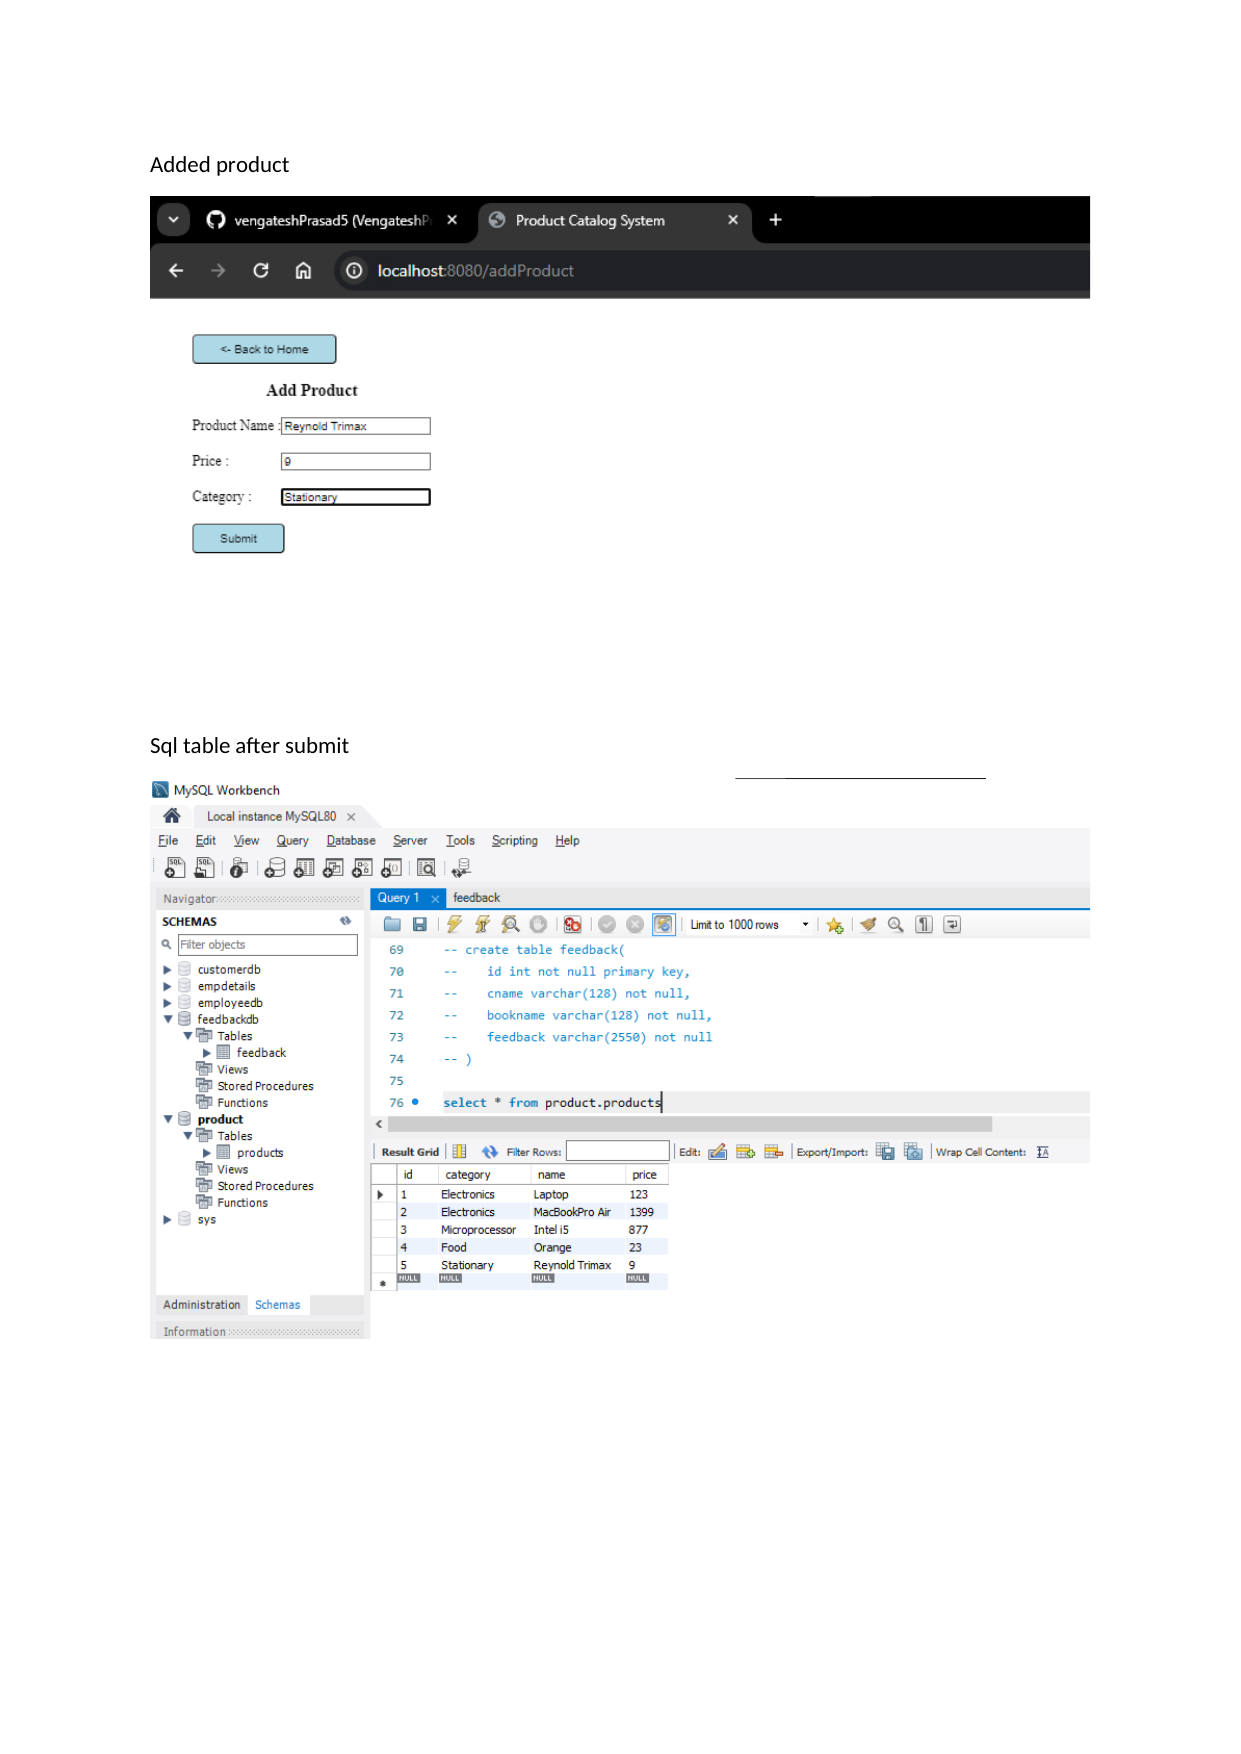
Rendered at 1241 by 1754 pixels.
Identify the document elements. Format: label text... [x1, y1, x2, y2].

text Sql table after submit [150, 731, 1090, 759]
picture [150, 778, 1091, 1339]
picture [150, 196, 1091, 713]
text Added product [150, 150, 1090, 178]
